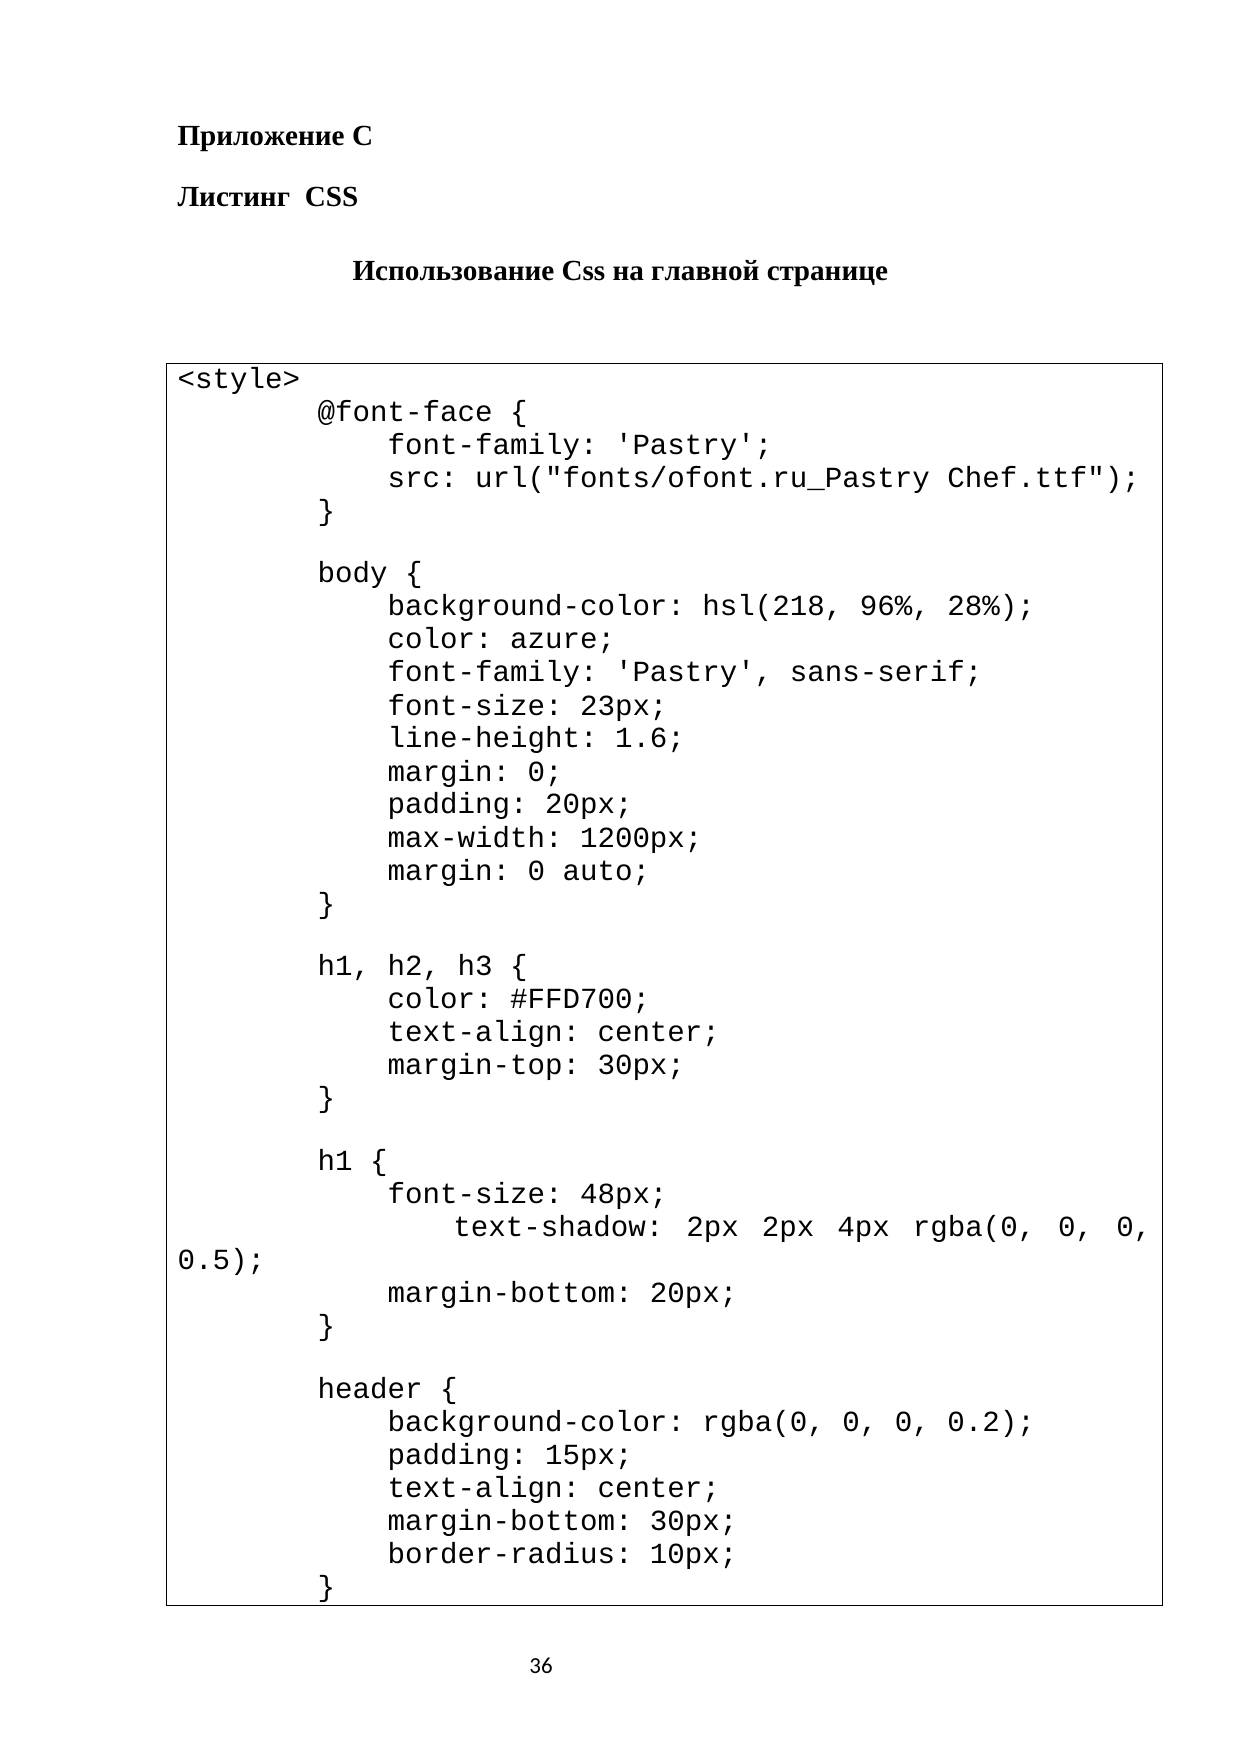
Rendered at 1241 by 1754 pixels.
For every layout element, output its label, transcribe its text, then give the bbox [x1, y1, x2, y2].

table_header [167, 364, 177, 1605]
subtitle Использование Сss на главной странице [177, 253, 1181, 286]
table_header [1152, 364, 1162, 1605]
subtitle Приложение С [177, 118, 1181, 152]
subtitle Листинг CSS [177, 179, 1181, 213]
